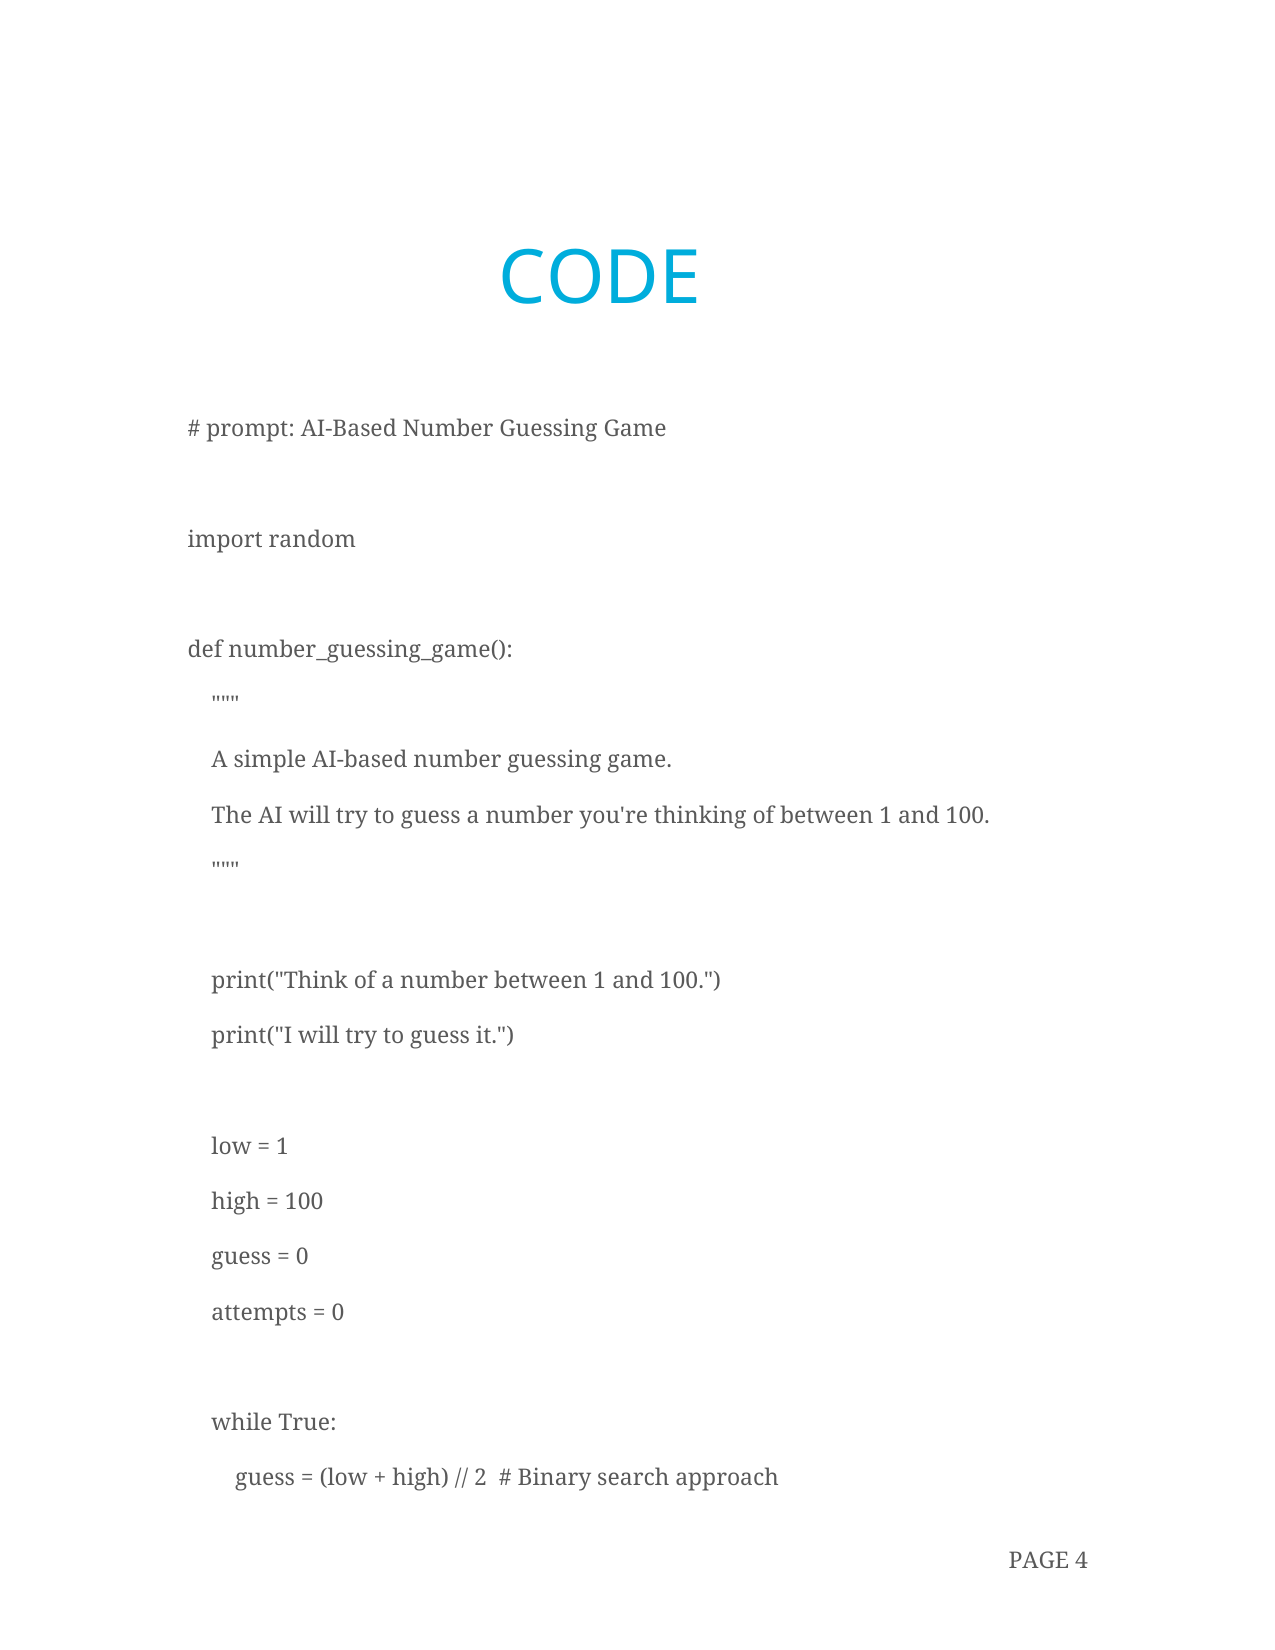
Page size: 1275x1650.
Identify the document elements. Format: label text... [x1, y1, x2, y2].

text attempts = 0 [187, 1296, 1087, 1327]
text """ [187, 688, 1087, 719]
text print("Think of a number between 1 and 100.") [187, 964, 1087, 996]
text import random [187, 523, 1087, 554]
text low = 1 [187, 1130, 1087, 1161]
text The AI will try to guess a number you're thinking of between 1 and 100. [187, 799, 1087, 830]
text while True: [187, 1406, 1087, 1437]
text print("I will try to guess it.") [187, 1019, 1087, 1051]
text def number_guessing_game(): [187, 633, 1087, 664]
text """ [187, 854, 1087, 885]
text guess = 0 [187, 1240, 1087, 1272]
text # prompt: AI-Based Number Guessing Game [187, 412, 1087, 443]
text A simple AI-based number guessing game. [187, 743, 1087, 775]
text guess = (low + high) // 2 # Binary search approach [187, 1461, 1087, 1492]
text high = 100 [187, 1185, 1087, 1216]
text CODE [187, 224, 1087, 326]
